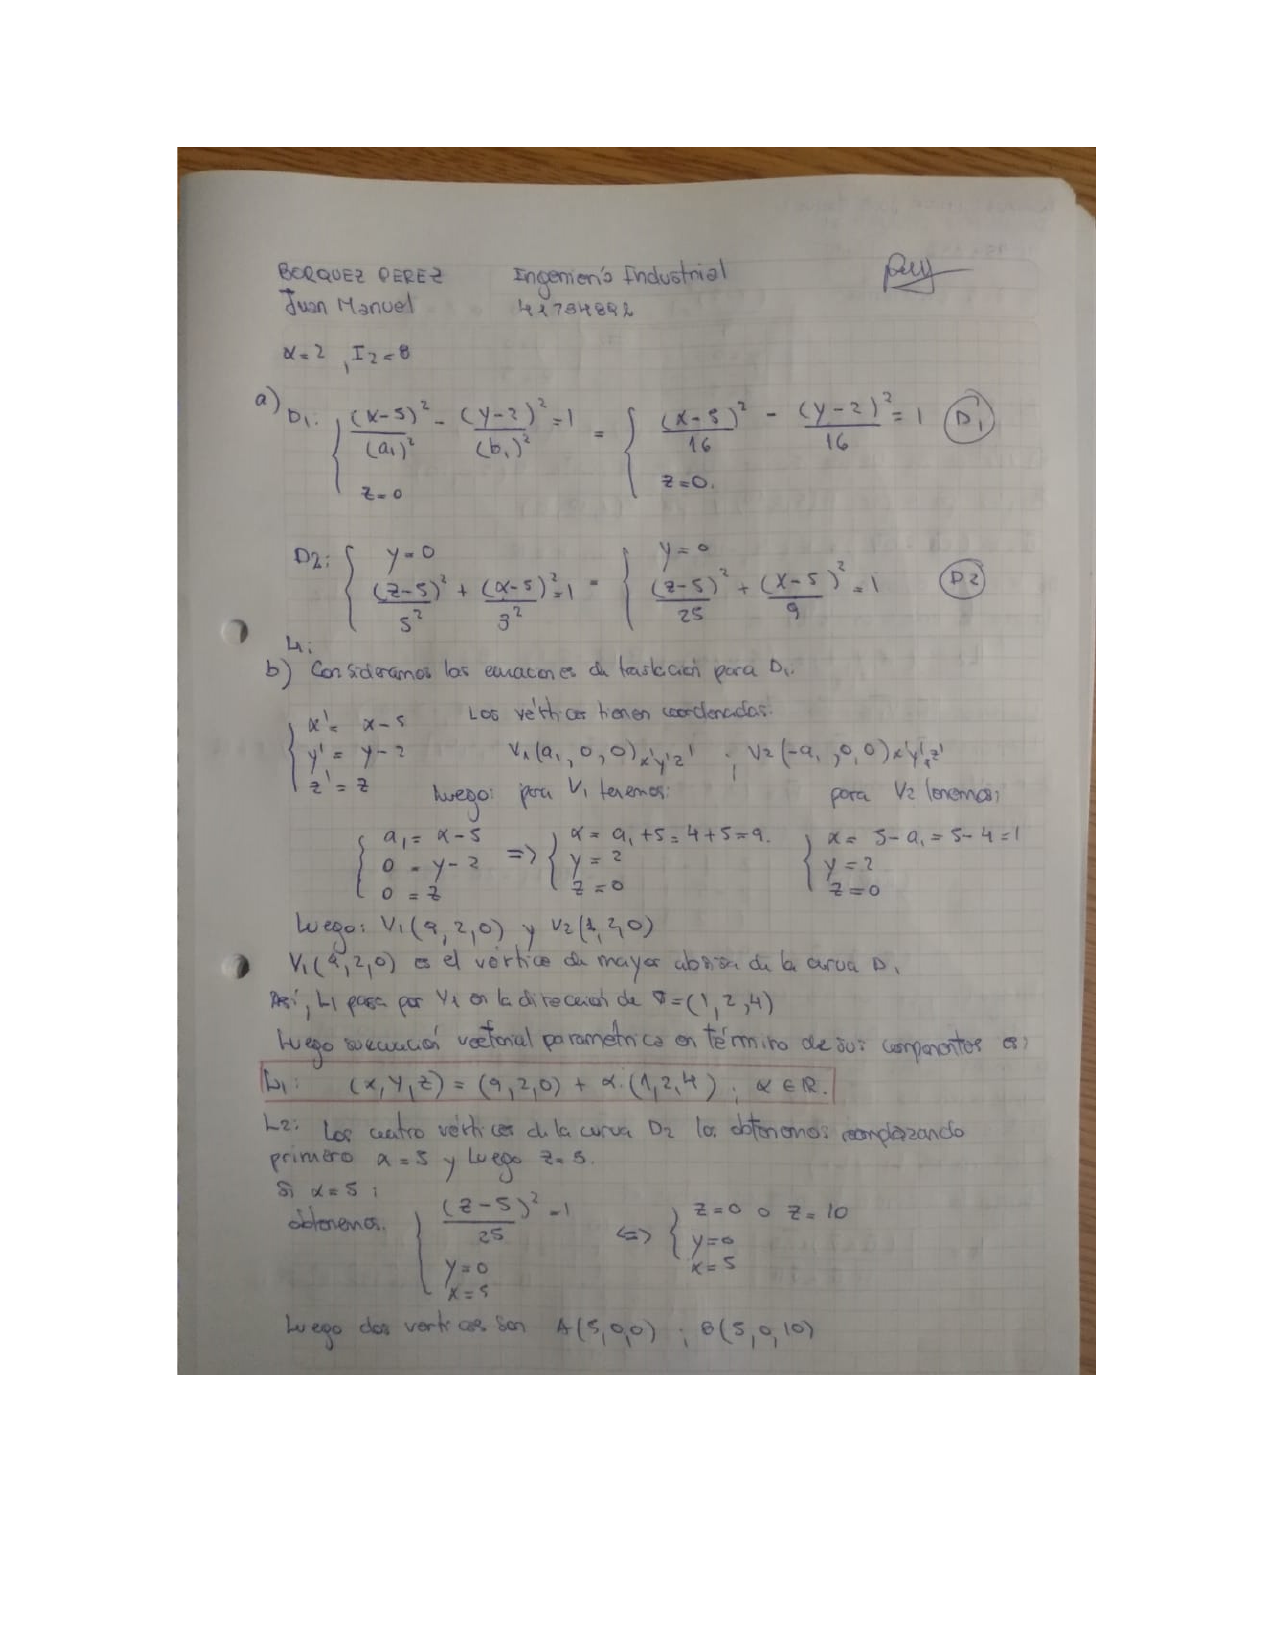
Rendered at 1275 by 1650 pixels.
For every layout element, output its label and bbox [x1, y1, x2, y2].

picture [177, 147, 1096, 1375]
